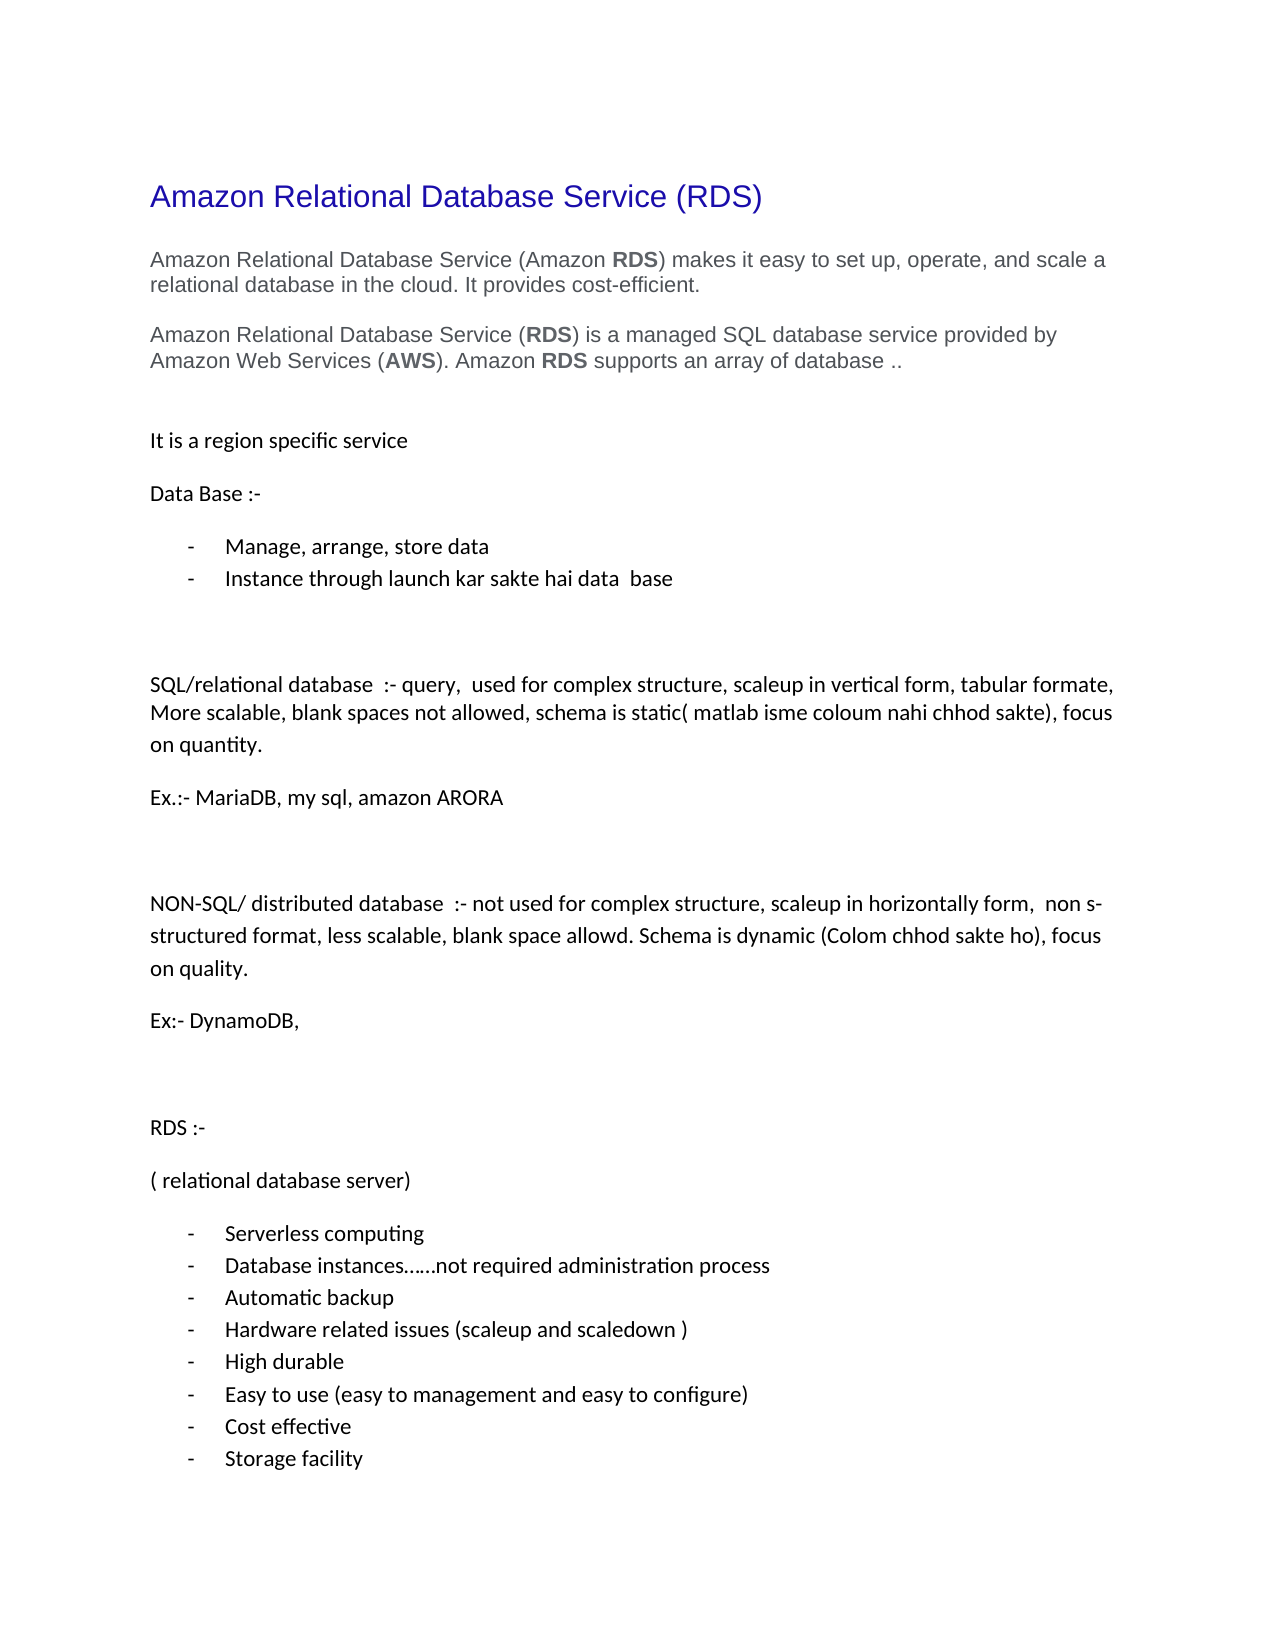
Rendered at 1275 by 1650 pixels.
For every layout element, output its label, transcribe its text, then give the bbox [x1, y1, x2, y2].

list Database instances……not required administration process [187, 1251, 1125, 1279]
list Cost effective [187, 1412, 1125, 1440]
text ( relational database server) [150, 1166, 1125, 1194]
text Amazon Relational Database Service (RDS) is a managed SQL database service provided by Amazon Web Services (AWS). Amazon RDS supports an array of database .. [150, 322, 1125, 373]
text RDS :- [150, 1113, 1125, 1141]
text It is a region specific service [150, 426, 1125, 454]
text Amazon Relational Database Service (Amazon RDS) makes it easy to set up, operate, and scale a relational database in the cloud. It provides cost-efficient. [150, 247, 1125, 297]
text More scalable, blank spaces not allowed, schema is static( matlab isme coloum nahi chhod sakte), focus on quantity. [150, 698, 1125, 758]
text Ex.:- MariaDB, my sql, amazon ARORA [150, 783, 1125, 811]
text Ex:- DynamoDB, [150, 1007, 1125, 1035]
list High durable [187, 1347, 1125, 1376]
list Easy to use (easy to management and easy to configure) [187, 1380, 1125, 1408]
text Data Base :- [150, 479, 1125, 507]
list Instance through launch kar sakte hai data base [187, 564, 1125, 592]
list Storage facility [187, 1444, 1125, 1472]
text SQL/relational database :- query, used for complex structure, scaleup in vertical form, tabular formate, [150, 670, 1125, 698]
list Serverless computing [187, 1219, 1125, 1247]
text Amazon Relational Database Service (RDS) [150, 178, 1125, 214]
list Automatic backup [187, 1283, 1125, 1311]
list Manage, arrange, store data [187, 532, 1125, 560]
list Hardware related issues (scaleup and scaledown ) [187, 1315, 1125, 1343]
text NON-SQL/ distributed database :- not used for complex structure, scaleup in horizontally form, non s-structured format, less scalable, blank space allowd. Schema is dynamic (Colom chhod sakte ho), focus on quality. [150, 889, 1125, 982]
